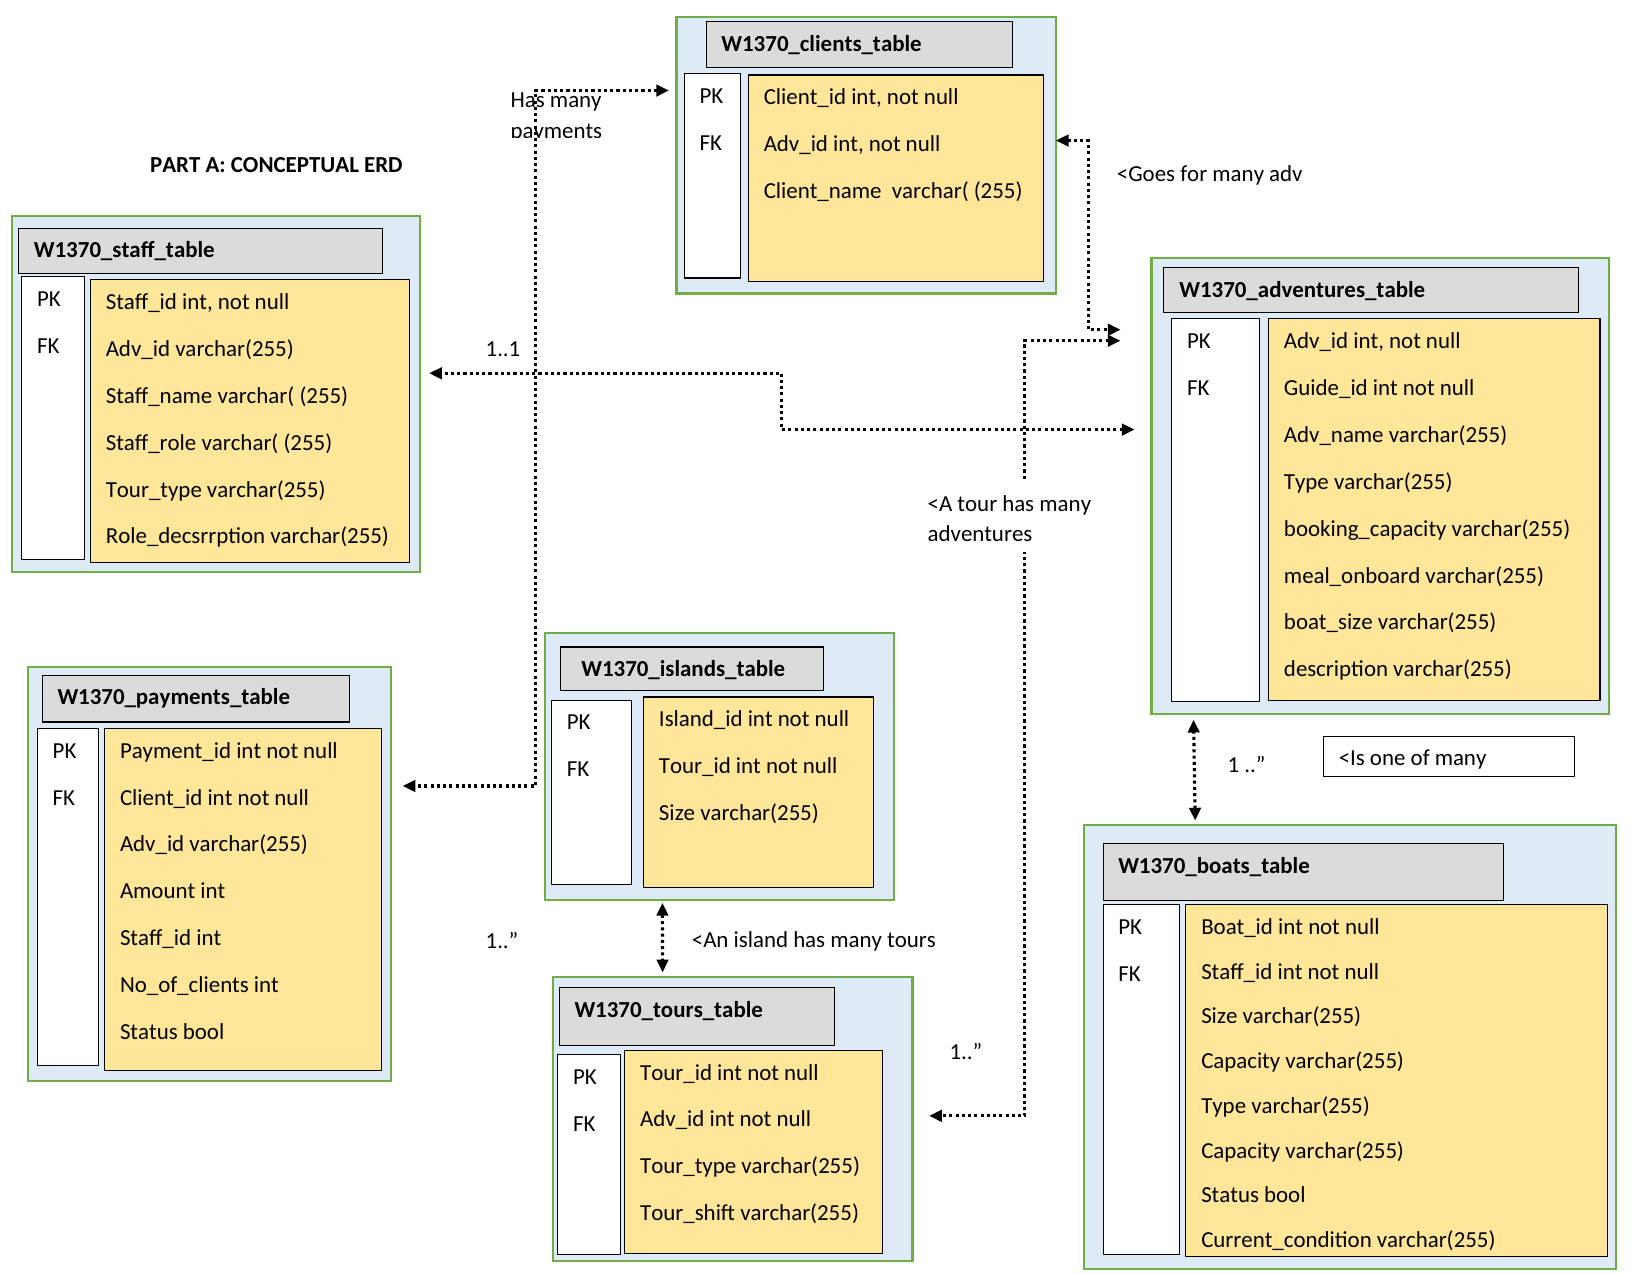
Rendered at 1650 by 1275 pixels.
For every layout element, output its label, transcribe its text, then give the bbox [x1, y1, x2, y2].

text PART A: CONCEPTUAL ERD [1057, 150, 1500, 178]
text PART A: CONCEPTUAL ERD [150, 150, 675, 178]
